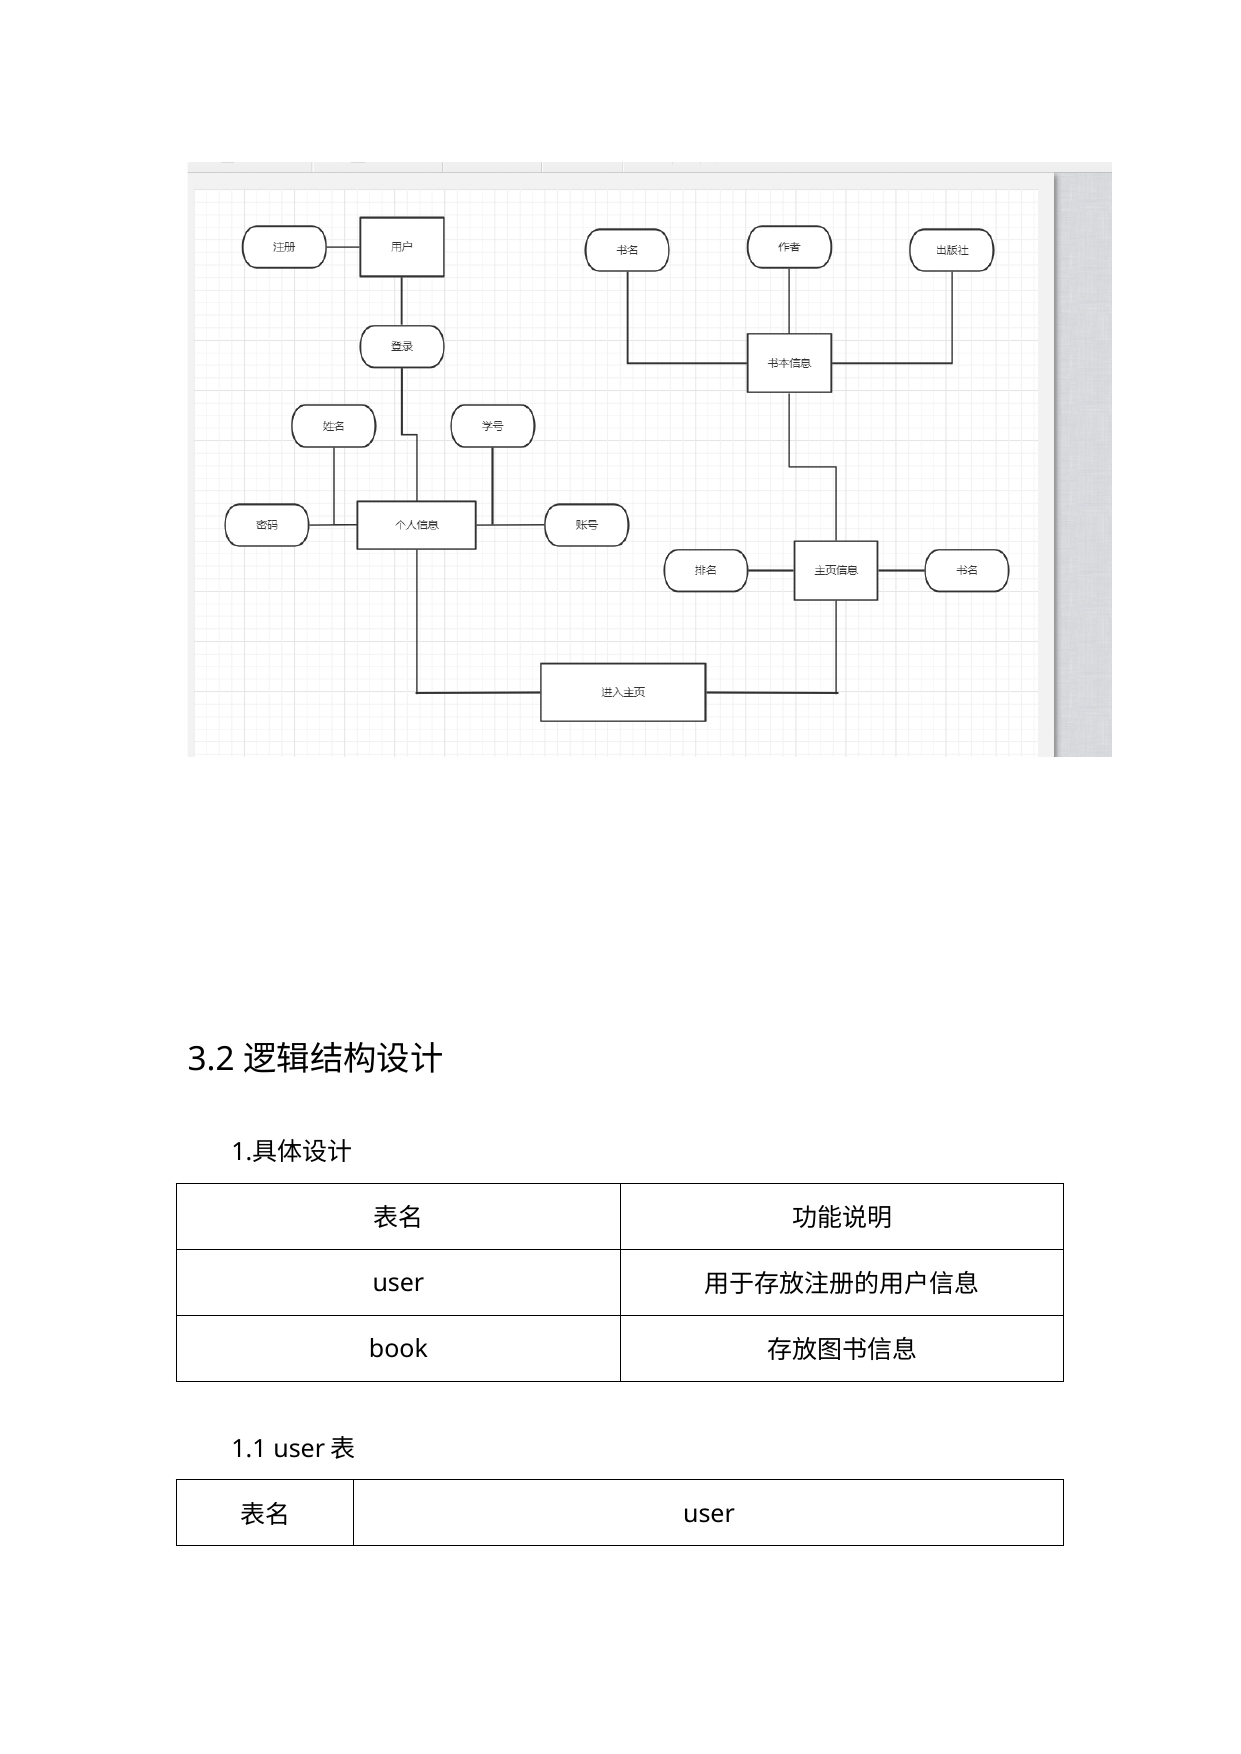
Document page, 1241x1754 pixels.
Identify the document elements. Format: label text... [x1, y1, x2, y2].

table_cell book [177, 1316, 620, 1381]
table_cell user [177, 1250, 620, 1314]
picture [187, 162, 1112, 757]
table_header 表名 [177, 1184, 620, 1248]
table_header 表名 [177, 1480, 353, 1545]
table_header 功能说明 [621, 1184, 1063, 1248]
table_header user [354, 1480, 1063, 1545]
text 1.具体设计 [187, 1117, 1053, 1182]
table_cell 用于存放注册的用户信息 [621, 1250, 1063, 1314]
list 逻辑结构设计 [187, 1023, 1053, 1088]
table_cell 存放图书信息 [621, 1316, 1063, 1381]
list user表 [187, 1414, 1053, 1479]
